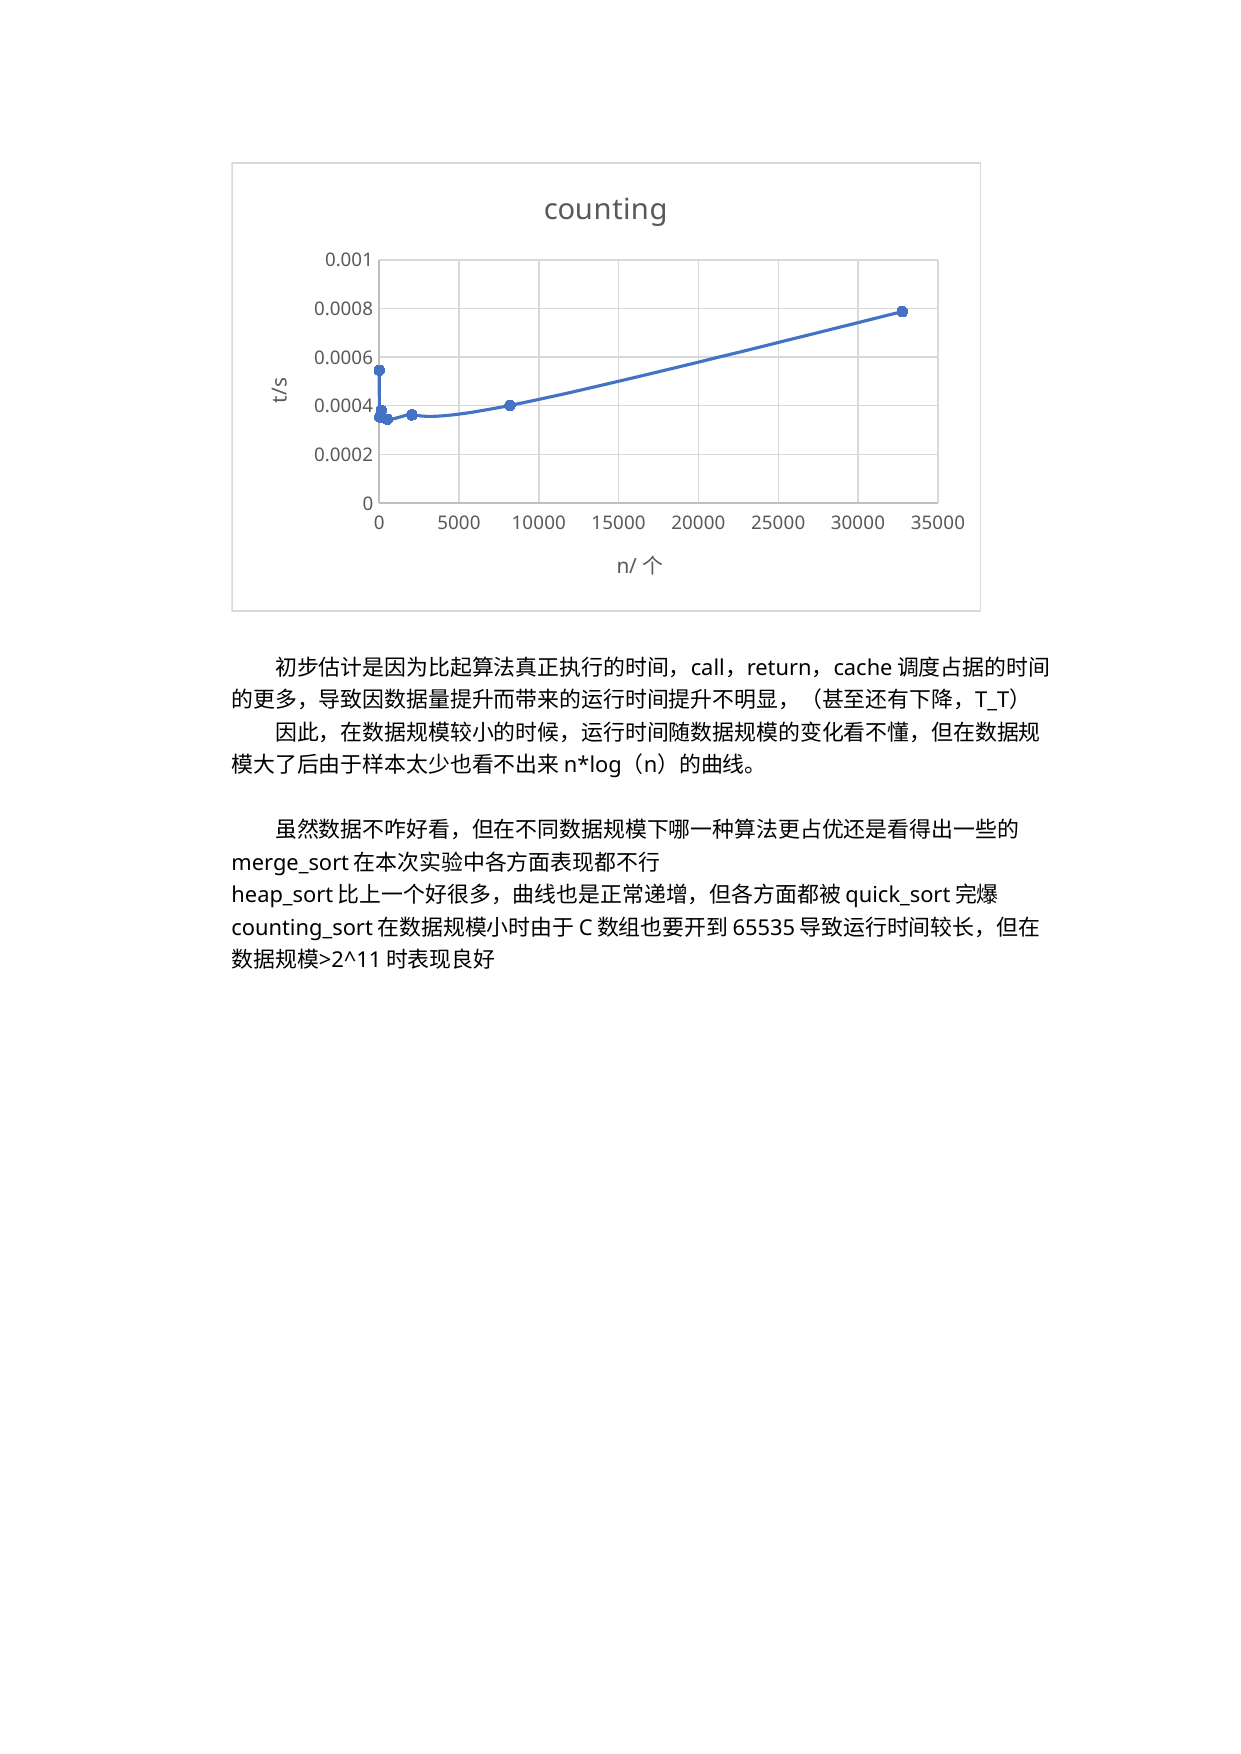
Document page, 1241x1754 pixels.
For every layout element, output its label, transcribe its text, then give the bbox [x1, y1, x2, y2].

text 因此，在数据规模较小的时候，运行时间随数据规模的变化看不懂，但在数据规模大了后由于样本太少也看不出来n*log（n）的曲线。 [231, 714, 1053, 779]
text counting_sort在数据规模小时由于C数组也要开到65535导致运行时间较长，但在数据规模>2^11时表现良好 [231, 909, 1053, 974]
text 初步估计是因为比起算法真正执行的时间，call，return，cache调度占据的时间的更多，导致因数据量提升而带来的运行时间提升不明显，（甚至还有下降，T_T） [231, 649, 1053, 714]
text merge_sort在本次实验中各方面表现都不行 [231, 844, 1053, 877]
text 虽然数据不咋好看，但在不同数据规模下哪一种算法更占优还是看得出一些的 [231, 812, 1053, 844]
text heap_sort比上一个好很多，曲线也是正常递增，但各方面都被quick_sort完爆 [231, 877, 1053, 909]
